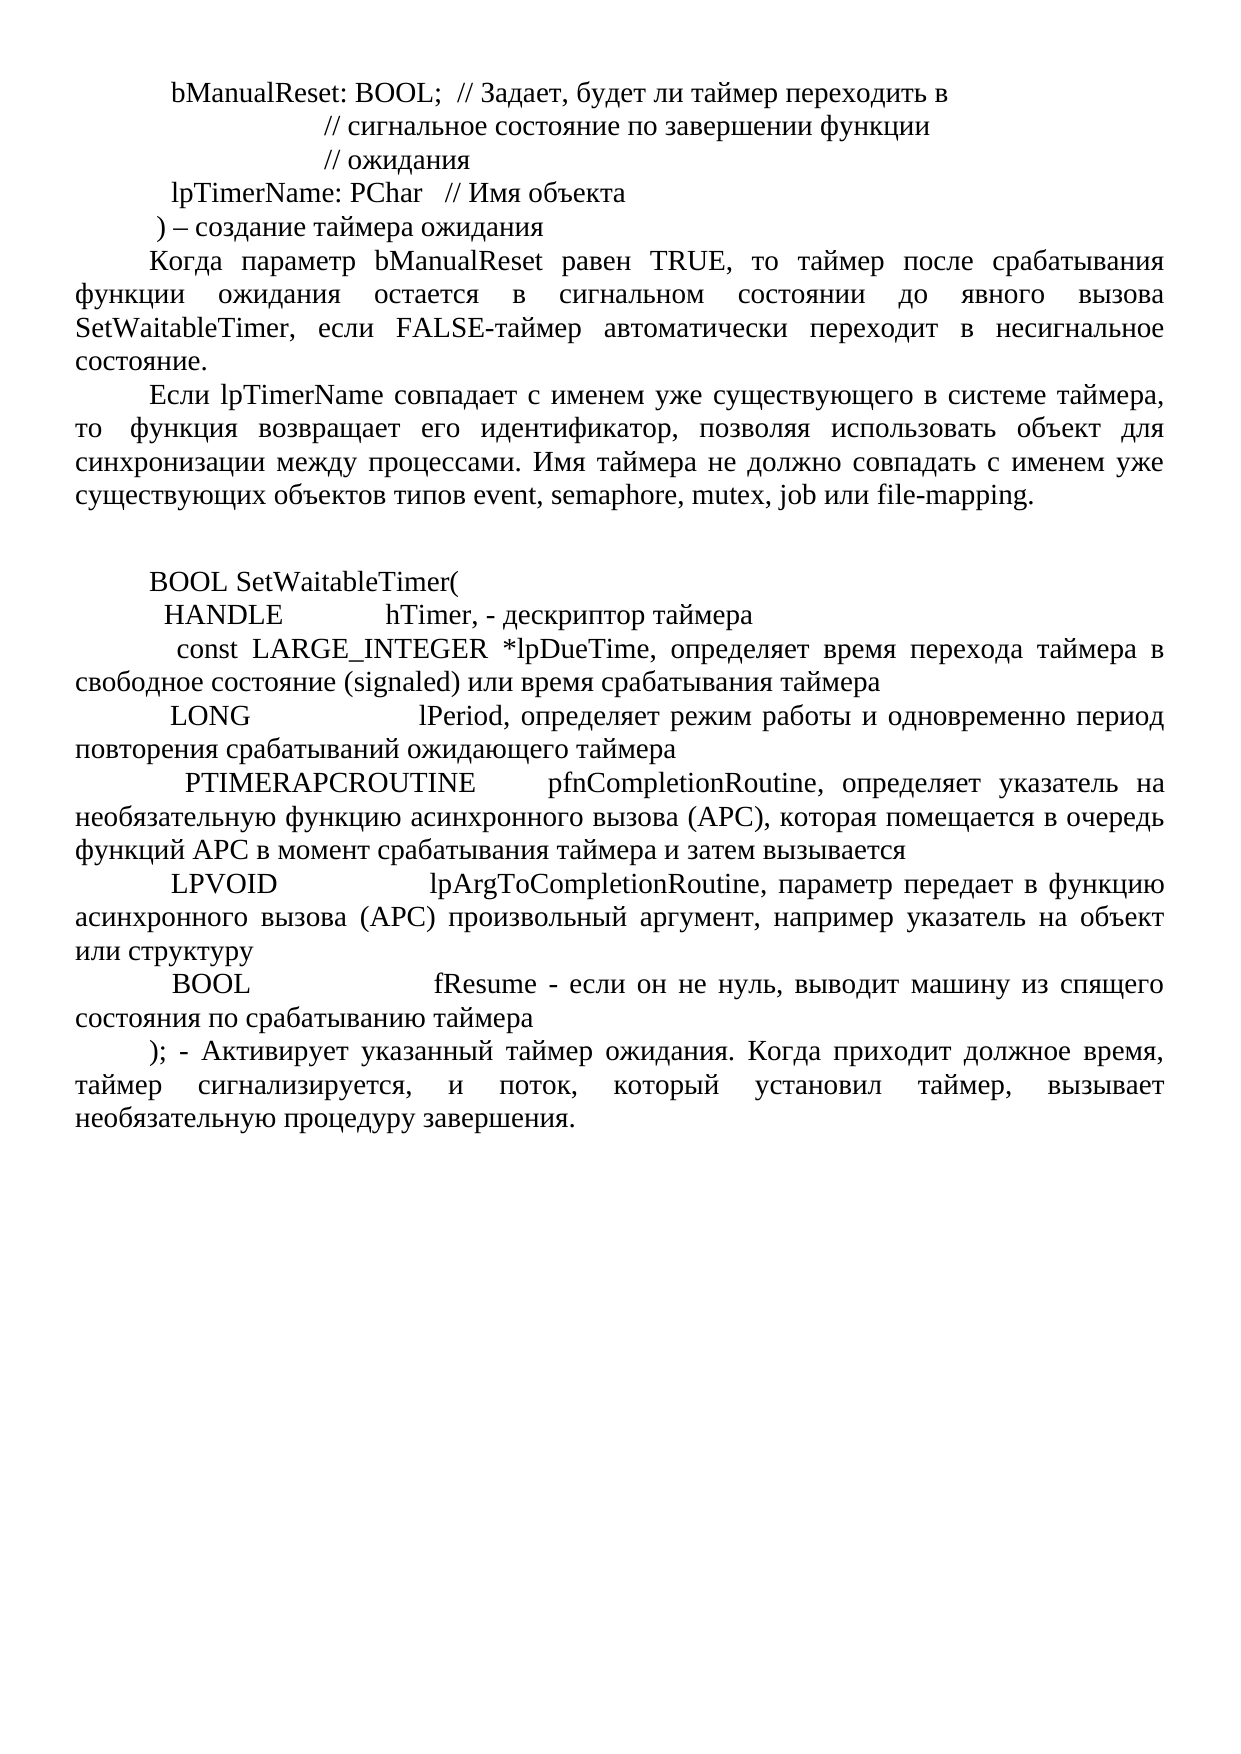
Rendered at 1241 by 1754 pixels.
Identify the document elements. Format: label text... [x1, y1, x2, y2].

text BOOL SetWaitableTimer( [75, 564, 1165, 597]
text bManualReset: BOOL; // Задает, будет ли таймер переходить в [75, 75, 1165, 108]
text ); - Активирует указанный таймер ожидания. Когда приходит должное время, таймер сигнализируется, и поток, который установил таймер, вызывает необязательную процедуру завершения. [75, 1033, 1165, 1134]
text LPVOID lpArgToCompletionRoutine, параметр передает в функцию асинхронного вызова (APC) произвольный аргумент, например указатель на объект или структуру [75, 866, 1165, 966]
text ) – создание таймера ожидания [75, 209, 1165, 243]
text // сигнальное состояние по завершении функции [75, 108, 1165, 142]
text Когда параметр bManualReset равен TRUE, то таймер после срабатывания функции ожидания остается в сигнальном состоянии до явного вызова SetWaitableTimer, если FALSE-таймер автоматически переходит в несигнальное состояние. [75, 243, 1165, 377]
text const LARGE_INTEGER *lpDueTime, определяет время перехода таймера в свободное состояние (signaled) или время срабатывания таймера [75, 631, 1165, 698]
text PTIMERAPCROUTINE pfnCompletionRoutine, определяет указатель на необязательную функцию асинхронного вызова (APC), которая помещается в очередь функций APC в момент срабатывания таймера и затем вызывается [75, 765, 1165, 866]
text HANDLE hTimer, - дескриптор таймера [75, 597, 1165, 631]
text // ожидания [75, 142, 1165, 176]
text lpTimerName: PChar // Имя объекта [75, 176, 1165, 209]
text BOOL fResume - если он не нуль, выводит машину из спящего состояния по срабатыванию таймера [75, 966, 1165, 1033]
text Если lpTimerName совпадает с именем уже существующего в системе таймера, то функция возвращает его идентификатор, позволяя использовать объект для синхронизации между процессами. Имя таймера не должно совпадать с именем уже существующих объектов типов event, semaphore, mutex, job или file-mapping. [75, 377, 1165, 511]
text LONG lPeriod, определяет режим работы и одновременно период повторения срабатываний ожидающего таймера [75, 698, 1165, 765]
